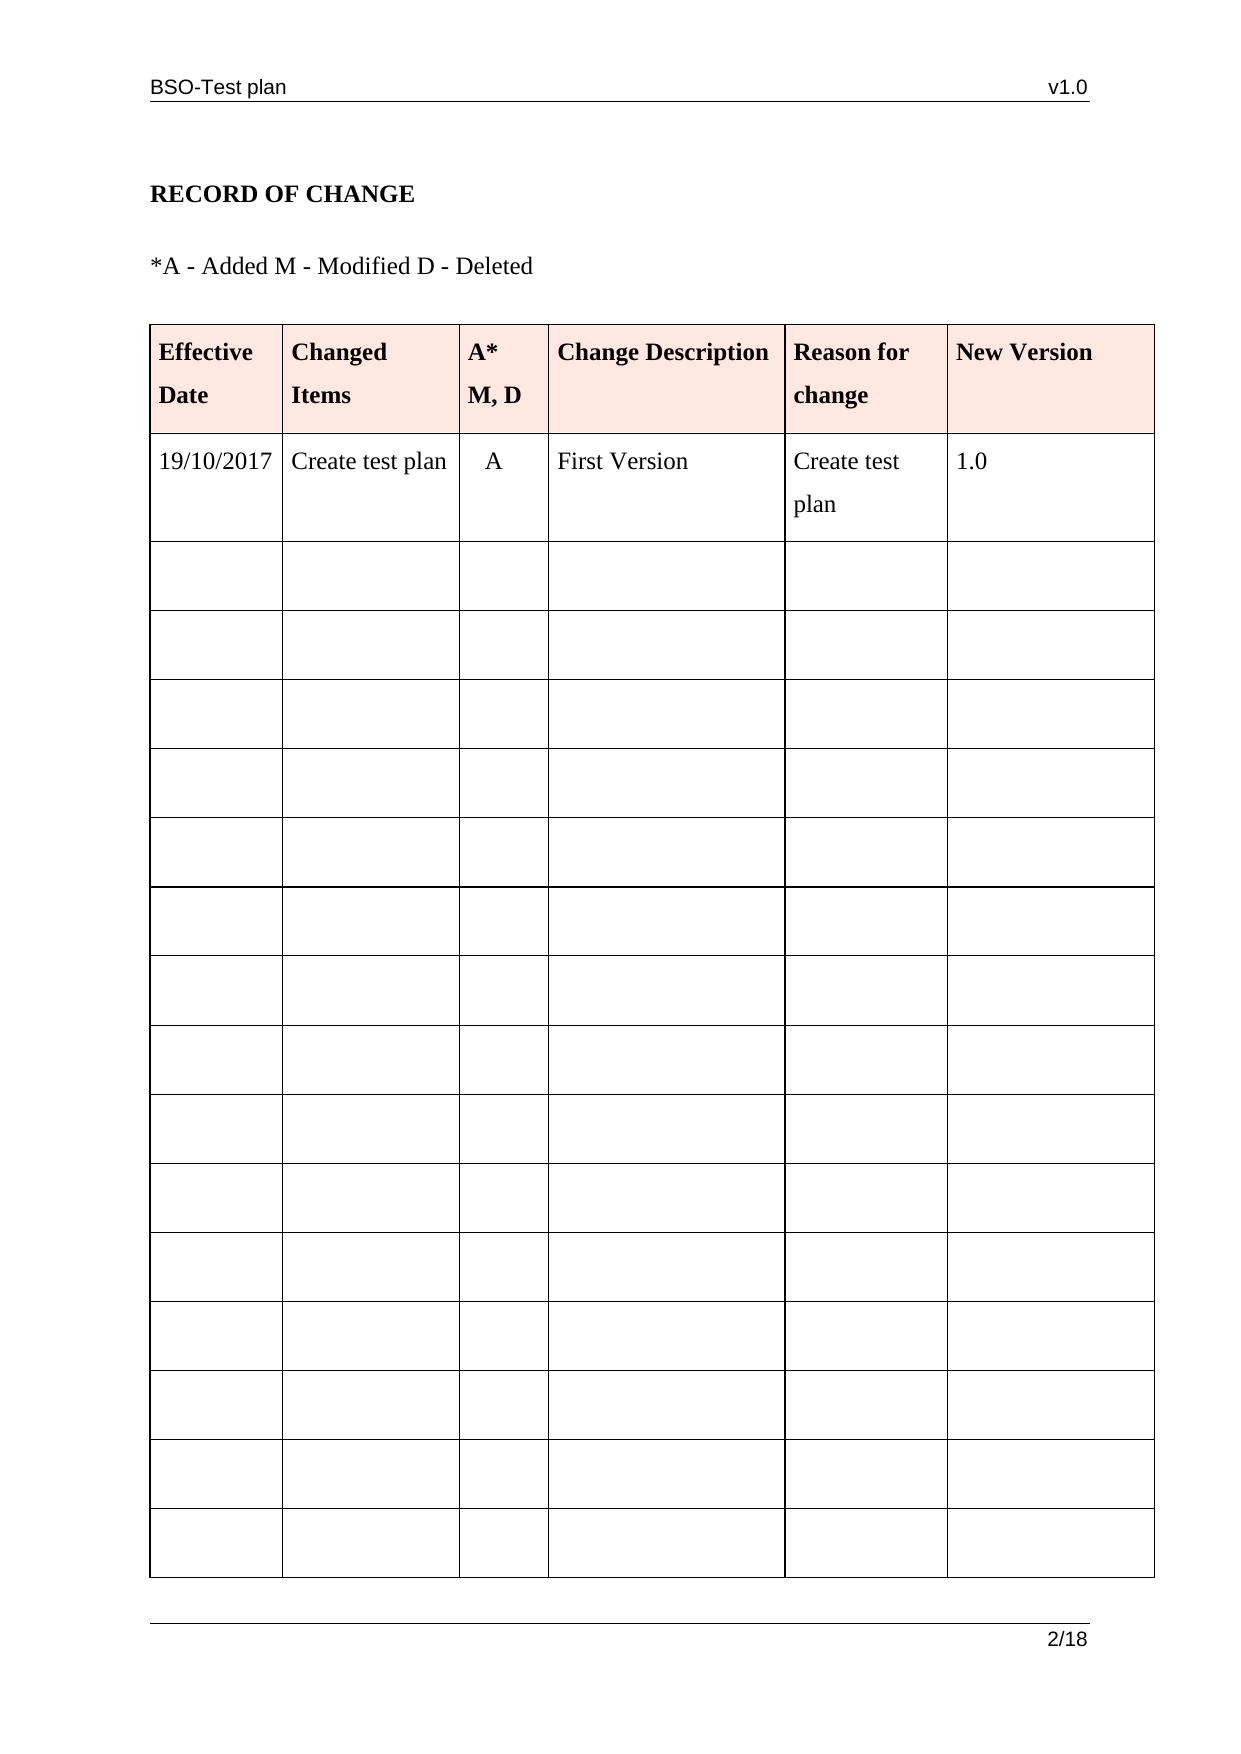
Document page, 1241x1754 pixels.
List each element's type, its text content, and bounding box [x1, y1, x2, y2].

table_cell [786, 1095, 947, 1163]
table_cell [549, 1440, 784, 1508]
table_cell [948, 1095, 1154, 1163]
table_cell [948, 680, 1154, 748]
table_header Changed Items [283, 325, 459, 432]
table_cell [283, 888, 459, 955]
table_cell [786, 1302, 947, 1370]
table_cell [151, 1095, 282, 1163]
table_cell [948, 542, 1154, 610]
table_cell [283, 818, 459, 886]
table_cell [948, 1371, 1154, 1439]
table_cell [151, 1371, 282, 1439]
table_cell [786, 1026, 947, 1093]
table_cell [549, 749, 784, 817]
table_cell [549, 1095, 784, 1163]
table_cell [151, 1302, 282, 1370]
table_cell [786, 1440, 947, 1508]
table_cell [151, 680, 282, 748]
table_cell [460, 1509, 548, 1577]
table_cell [283, 611, 459, 679]
table_cell [283, 1233, 459, 1301]
table_cell A [460, 434, 548, 541]
table_cell [786, 542, 947, 610]
table_cell [460, 956, 548, 1024]
table_cell [283, 542, 459, 610]
table_cell [786, 818, 947, 886]
table_cell [283, 1440, 459, 1508]
table_cell [549, 1509, 784, 1577]
table_cell [786, 888, 947, 955]
table_cell [460, 818, 548, 886]
table_cell [948, 956, 1154, 1024]
table_cell [460, 1302, 548, 1370]
table_cell [948, 1233, 1154, 1301]
table_cell Create test plan [283, 434, 459, 541]
table_cell [460, 611, 548, 679]
text *A - Added M - Modified D - Deleted [150, 251, 1090, 280]
table_cell [151, 749, 282, 817]
table_cell [151, 1164, 282, 1232]
text Record of change [150, 179, 1090, 208]
table_header New Version [948, 325, 1154, 432]
table_cell [283, 1026, 459, 1093]
table_cell [948, 611, 1154, 679]
table_cell [786, 749, 947, 817]
table_cell [549, 542, 784, 610]
table_cell [283, 1302, 459, 1370]
table_cell Create test plan [786, 434, 947, 541]
table_cell [151, 1509, 282, 1577]
table_cell [549, 1233, 784, 1301]
table_header A* M, D [460, 325, 548, 432]
table_cell [549, 1302, 784, 1370]
table_cell [786, 1164, 947, 1232]
table_cell [786, 680, 947, 748]
table_cell [151, 818, 282, 886]
table_cell [151, 1233, 282, 1301]
table_cell [460, 1095, 548, 1163]
table_cell [786, 1371, 947, 1439]
table_cell [460, 749, 548, 817]
table_cell [786, 611, 947, 679]
table_cell [283, 1095, 459, 1163]
table_cell [948, 1164, 1154, 1232]
table_cell [283, 749, 459, 817]
table_cell [549, 611, 784, 679]
table_cell [549, 1164, 784, 1232]
table_cell [549, 956, 784, 1024]
table_cell [283, 1164, 459, 1232]
table_cell 19/10/2017 [151, 434, 282, 541]
table_cell 1.0 [948, 434, 1154, 541]
table_cell [549, 1371, 784, 1439]
table_cell [460, 1164, 548, 1232]
table_header Change Description [549, 325, 784, 432]
table_cell [948, 1302, 1154, 1370]
table_cell [549, 680, 784, 748]
table_cell [151, 1026, 282, 1093]
table_cell [460, 1371, 548, 1439]
table_cell [151, 611, 282, 679]
table_cell [283, 1509, 459, 1577]
table_cell [460, 1440, 548, 1508]
table_cell [786, 1233, 947, 1301]
table_cell [948, 818, 1154, 886]
table_cell [460, 542, 548, 610]
table_cell [460, 1233, 548, 1301]
table_cell [151, 888, 282, 955]
table_cell [948, 1026, 1154, 1093]
table_header Reason for change [786, 325, 947, 432]
table_cell [948, 749, 1154, 817]
table_cell [460, 1026, 548, 1093]
table_cell [283, 680, 459, 748]
table_cell [549, 818, 784, 886]
table_cell [948, 888, 1154, 955]
table_header Effective Date [151, 325, 282, 432]
table_cell [948, 1440, 1154, 1508]
table_cell [283, 1371, 459, 1439]
table_cell [549, 1026, 784, 1093]
table_cell [151, 542, 282, 610]
table_cell [283, 956, 459, 1024]
table_cell [786, 956, 947, 1024]
table_cell First Version [549, 434, 784, 541]
table_cell [151, 956, 282, 1024]
table_cell [151, 1440, 282, 1508]
table_cell [948, 1509, 1154, 1577]
table_cell [460, 888, 548, 955]
table_cell [786, 1509, 947, 1577]
table_cell [549, 888, 784, 955]
table_cell [460, 680, 548, 748]
